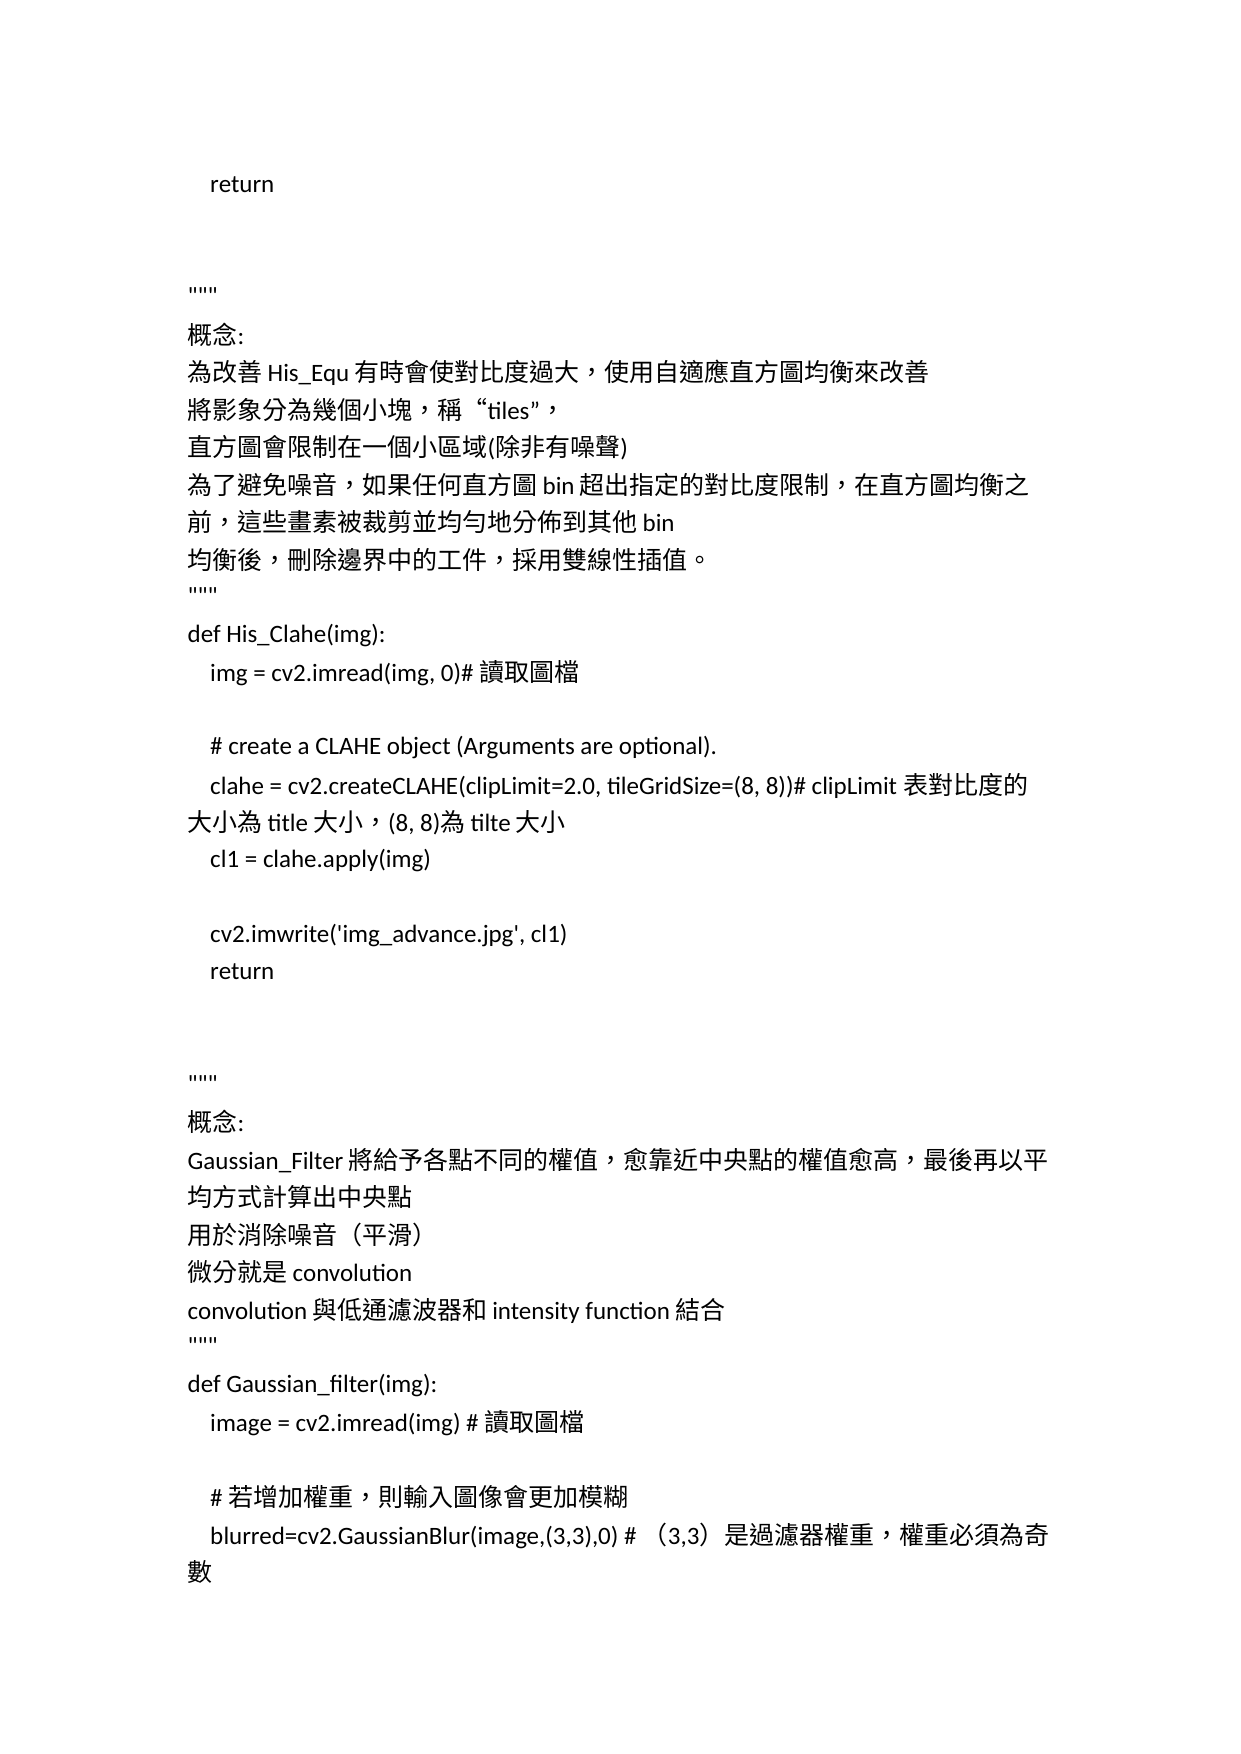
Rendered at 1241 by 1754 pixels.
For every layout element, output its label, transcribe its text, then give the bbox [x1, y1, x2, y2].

text 均衡後，刪除邊界中的工件，採用雙線性插值。 [187, 539, 1053, 577]
text clahe = cv2.createCLAHE(clipLimit=2.0, tileGridSize=(8, 8))# clipLimit表對比度的大小為title大小，(8, 8)為tilte大小 [187, 764, 1053, 839]
text cl1 = clahe.apply(img) [187, 839, 1053, 877]
text convolution與低通濾波器和intensity function結合 [187, 1289, 1053, 1327]
text """ [187, 277, 1053, 314]
text 概念: [187, 314, 1053, 352]
text """ [187, 1327, 1053, 1364]
text 概念: [187, 1102, 1053, 1139]
text """ [187, 1064, 1053, 1102]
text blurred=cv2.GaussianBlur(image,(3,3),0) # （3,3）是過濾器權重，權重必須為奇數 [187, 1514, 1053, 1589]
text return [187, 164, 1053, 202]
text # 若增加權重，則輸入圖像會更加模糊 [187, 1477, 1053, 1514]
text 微分就是convolution [187, 1252, 1053, 1289]
text 用於消除噪音（平滑） [187, 1214, 1053, 1252]
text # create a CLAHE object (Arguments are optional). [187, 727, 1053, 764]
text 直方圖會限制在一個小區域(除非有噪聲) [187, 427, 1053, 464]
text 為了避免噪音，如果任何直方圖bin超出指定的對比度限制，在直方圖均衡之前，這些畫素被裁剪並均勻地分佈到其他bin [187, 464, 1053, 539]
text return [187, 952, 1053, 989]
text def His_Clahe(img): [187, 614, 1053, 652]
text """ [187, 577, 1053, 614]
text 將影象分為幾個小塊，稱“tiles”， [187, 389, 1053, 427]
text 為改善His_Equ有時會使對比度過大，使用自適應直方圖均衡來改善 [187, 352, 1053, 389]
text cv2.imwrite('img_advance.jpg', cl1) [187, 914, 1053, 952]
text def Gaussian_filter(img): [187, 1364, 1053, 1402]
text img = cv2.imread(img, 0)# 讀取圖檔 [187, 652, 1053, 689]
text Gaussian_Filter將給予各點不同的權值，愈靠近中央點的權值愈高，最後再以平均方式計算出中央點 [187, 1139, 1053, 1214]
text image = cv2.imread(img) # 讀取圖檔 [187, 1402, 1053, 1439]
